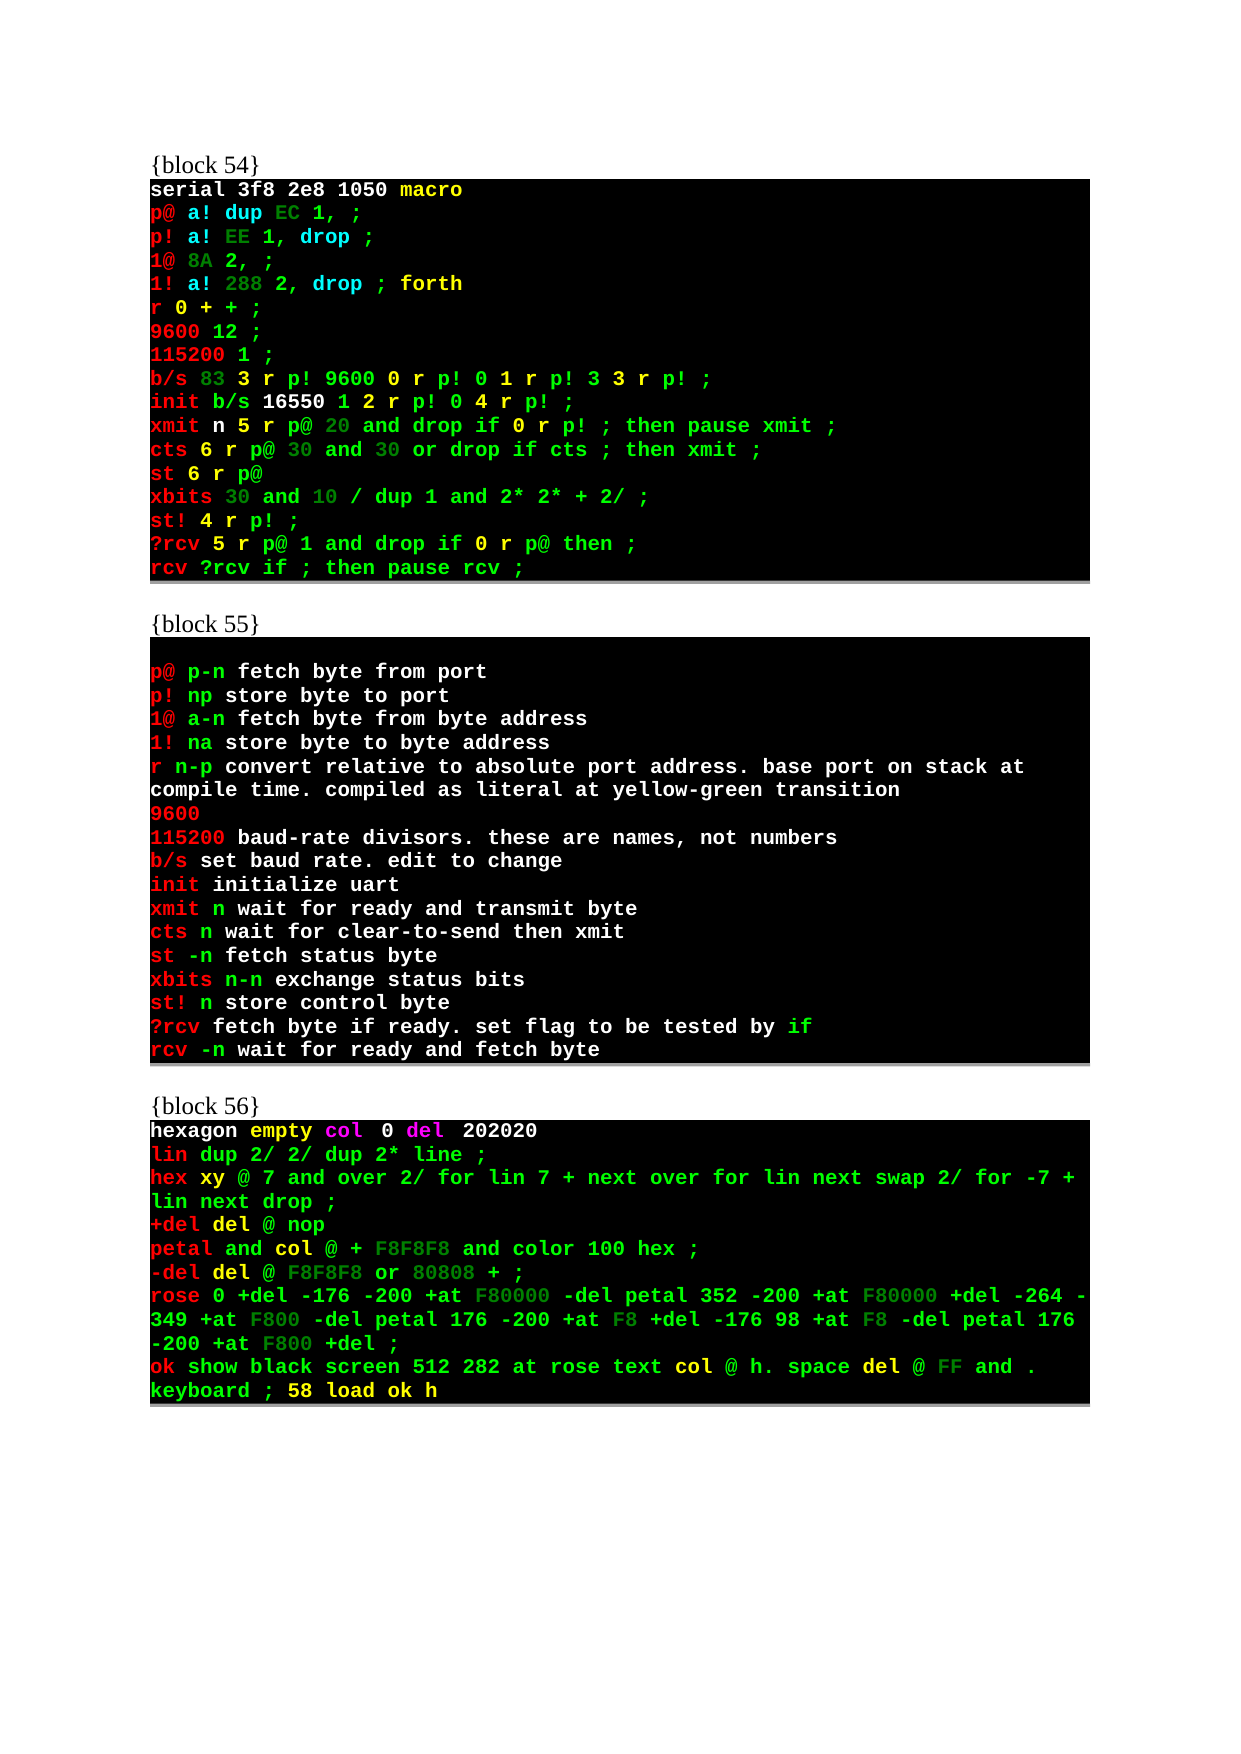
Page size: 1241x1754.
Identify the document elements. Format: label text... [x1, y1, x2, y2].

text {block 54} [150, 150, 1090, 179]
text serial 3f8 2e8 1050 macro p@ a! dup EC 1, ; p! a! EE 1, drop ; 1@ 8A 2, ; 1! a! 288 2, drop ; forth r 0 + + ; 9600 12 ; 115200 1 ; b/s 83 3 r p! 9600 0 r p! 0 1 r p! 3 3 r p! ; init b/s 16550 1 2 r p! 0 4 r p! ; xmit n 5 r p@ 20 and drop if 0 r p! ; then pause xmit ; cts 6 r p@ 30 and 30 or drop if cts ; then xmit ; st 6 r p@ xbits 30 and 10 / dup 1 and 2* 2* + 2/ ; st! 4 r p! ; ?rcv 5 r p@ 1 and drop if 0 r p@ then ; rcv ?rcv if ; then pause rcv ; [150, 179, 1090, 580]
text {block 55} [150, 609, 1090, 637]
text hexagon empty col 0 del 202020 lin dup 2/ 2/ dup 2* line ; hex xy @ 7 and over 2/ for lin 7 + next over for lin next swap 2/ for -7 + lin next drop ; +del del @ nop petal and col @ + F8F8F8 and color 100 hex ; -del del @ F8F8F8 or 80808 + ; rose 0 +del -176 -200 +at F80000 -del petal 352 -200 +at F80000 +del -264 -349 +at F800 -del petal 176 -200 +at F8 +del -176 98 +at F8 -del petal 176 -200 +at F800 +del ; ok show black screen 512 282 at rose text col @ h. space del @ FF and . keyboard ; 58 load ok h [150, 1120, 1090, 1403]
text {block 56} [150, 1091, 1090, 1120]
text p@ p-n fetch byte from port p! np store byte to port 1@ a-n fetch byte from byte address 1! na store byte to byte address r n-p convert relative to absolute port address. base port on stack at compile time. compiled as literal at yellow-green transition 9600 115200 baud-rate divisors. these are names, not numbers b/s set baud rate. edit to change init initialize uart xmit n wait for ready and transmit byte cts n wait for clear-to-send then xmit st -n fetch status byte xbits n-n exchange status bits st! n store control byte ?rcv fetch byte if ready. set flag to be tested by if rcv -n wait for ready and fetch byte [150, 637, 1090, 1063]
